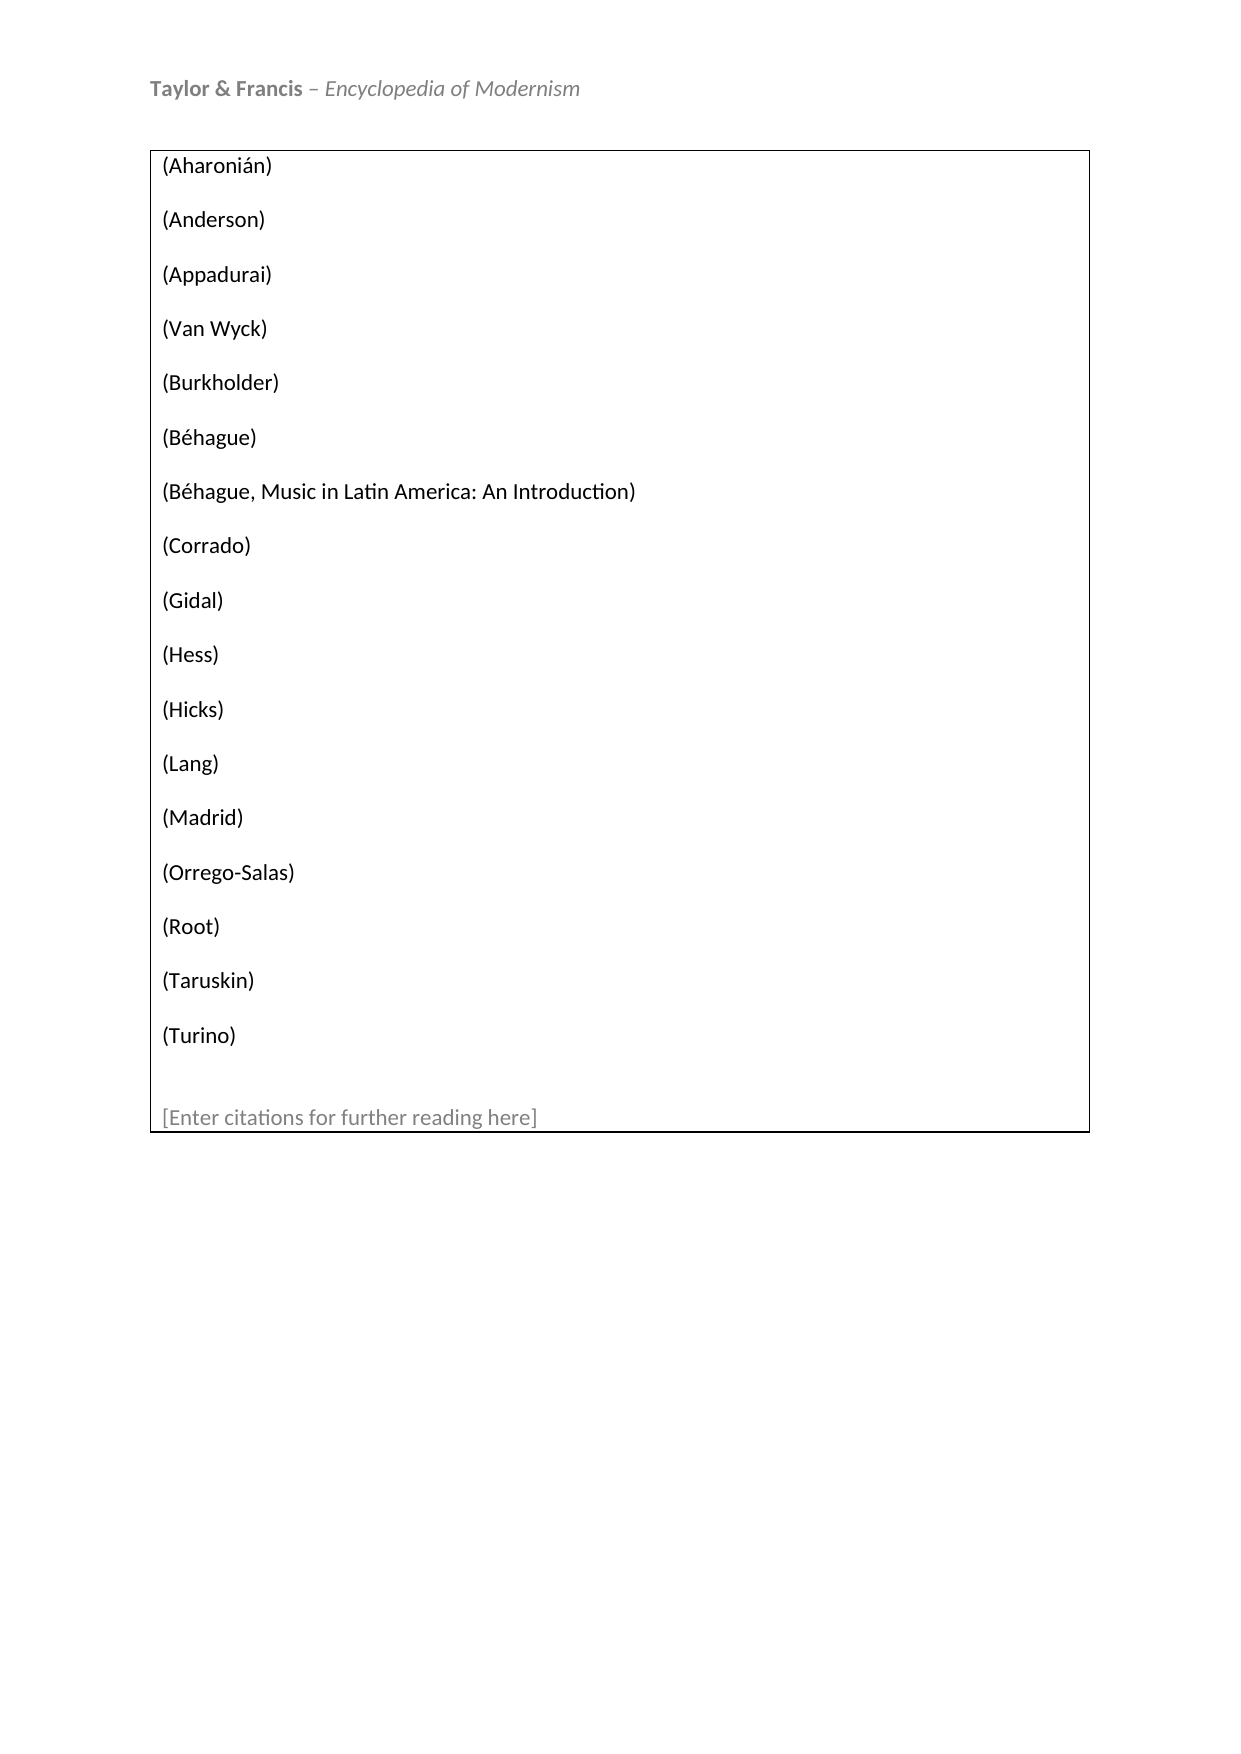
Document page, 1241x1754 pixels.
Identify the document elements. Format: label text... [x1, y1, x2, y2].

table_cell Further reading: [151, 151, 1089, 1131]
